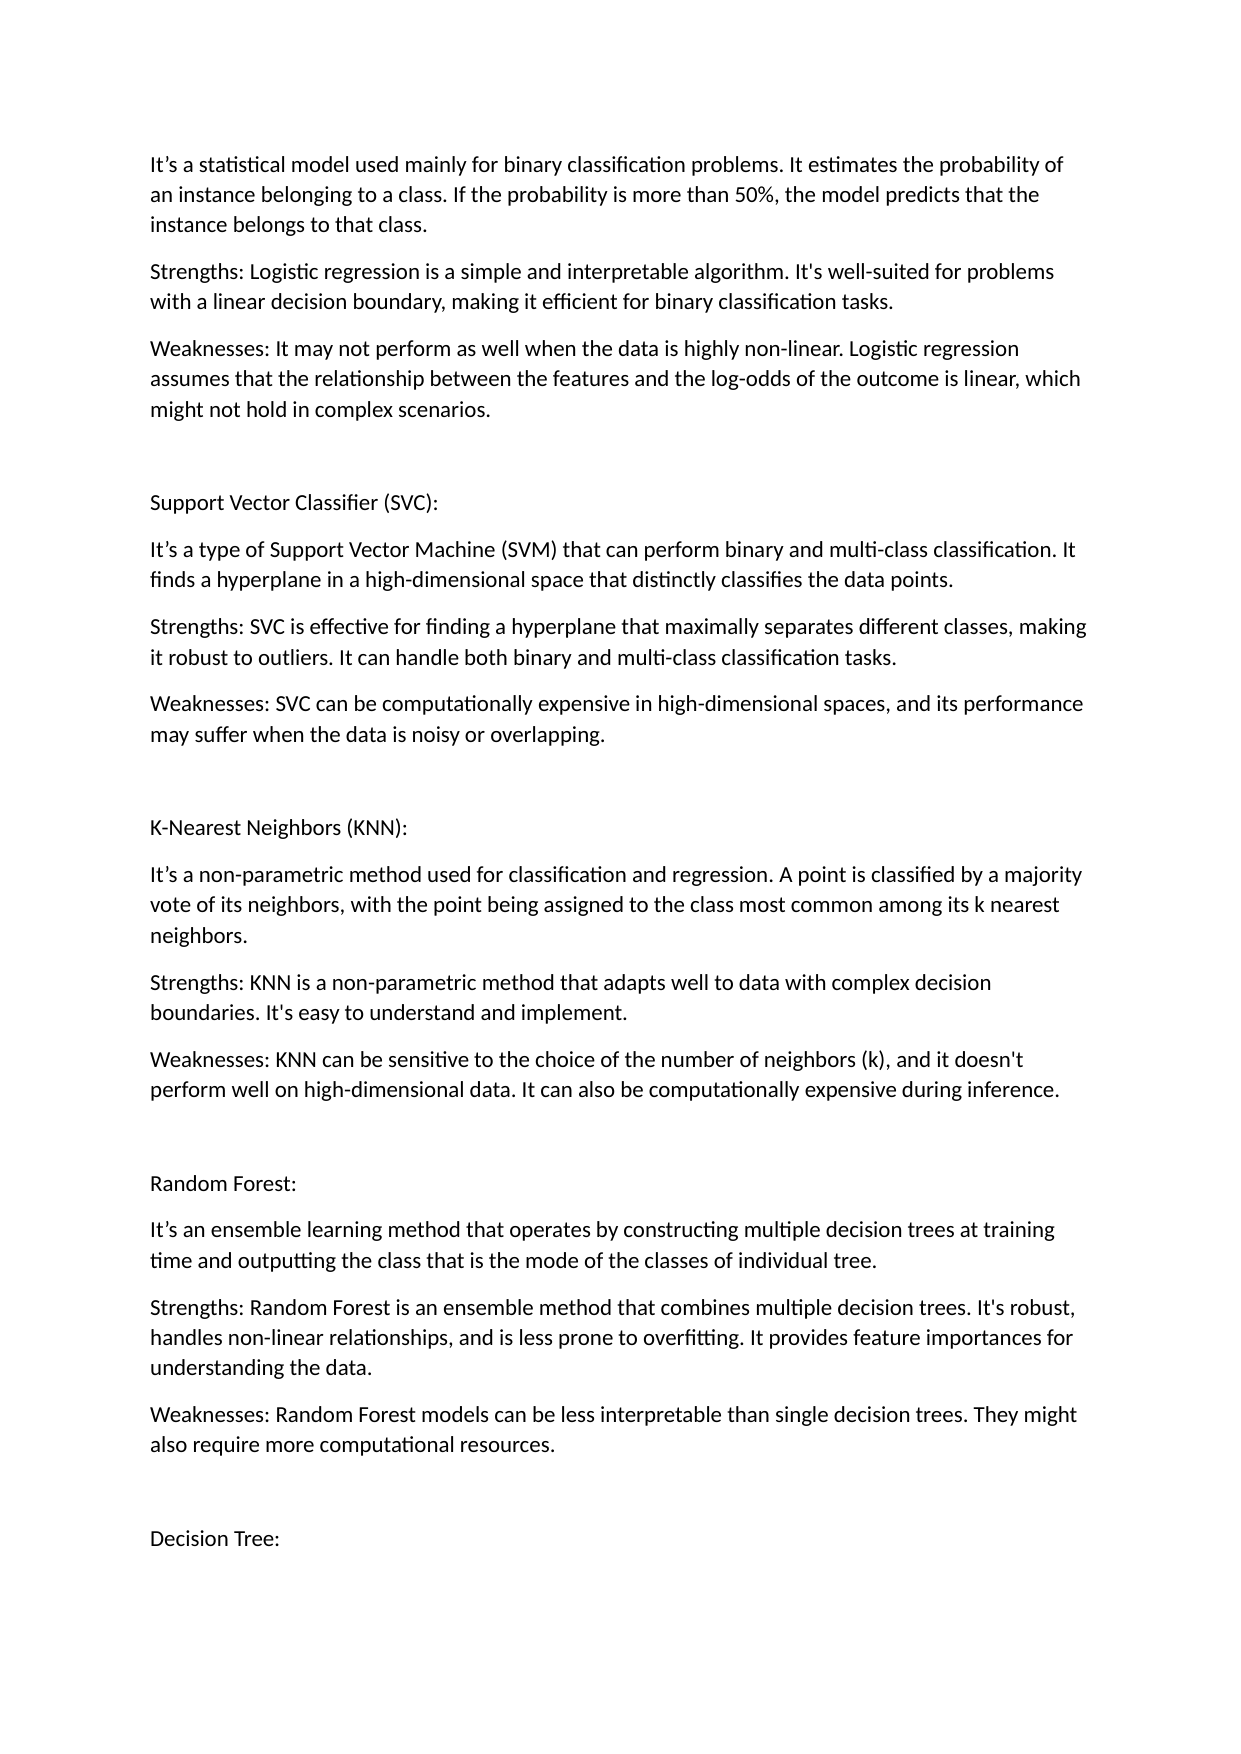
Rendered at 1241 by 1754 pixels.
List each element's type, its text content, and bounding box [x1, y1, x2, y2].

text It’s a non-parametric method used for classification and regression. A point is classified by a majority vote of its neighbors, with the point being assigned to the class most common among its k nearest neighbors. [150, 860, 1090, 949]
text Strengths: Random Forest is an ensemble method that combines multiple decision trees. It's robust, handles non-linear relationships, and is less prone to overfitting. It provides feature importances for understanding the data. [150, 1293, 1090, 1381]
text Strengths: SVC is effective for finding a hyperplane that maximally separates different classes, making it robust to outliers. It can handle both binary and multi-class classification tasks. [150, 612, 1090, 671]
text Strengths: KNN is a non-parametric method that adapts well to data with complex decision boundaries. It's easy to understand and implement. [150, 968, 1090, 1026]
text It’s a statistical model used mainly for binary classification problems. It estimates the probability of an instance belonging to a class. If the probability is more than 50%, the model predicts that the instance belongs to that class. [150, 150, 1090, 238]
text K-Nearest Neighbors (KNN): [150, 813, 1090, 842]
text Random Forest: [150, 1169, 1090, 1197]
text Weaknesses: It may not perform as well when the data is highly non-linear. Logistic regression assumes that the relationship between the features and the log-odds of the outcome is linear, which might not hold in complex scenarios. [150, 334, 1090, 423]
text Weaknesses: KNN can be sensitive to the choice of the number of neighbors (k), and it doesn't perform well on high-dimensional data. It can also be computationally expensive during inference. [150, 1045, 1090, 1103]
text It’s an ensemble learning method that operates by constructing multiple decision trees at training time and outputting the class that is the mode of the classes of individual tree. [150, 1216, 1090, 1274]
text Support Vector Classifier (SVC): [150, 488, 1090, 517]
text Weaknesses: Random Forest models can be less interpretable than single decision trees. They might also require more computational resources. [150, 1400, 1090, 1458]
text Strengths: Logistic regression is a simple and interpretable algorithm. It's well-suited for problems with a linear decision boundary, making it efficient for binary classification tasks. [150, 257, 1090, 316]
text Weaknesses: SVC can be computationally expensive in high-dimensional spaces, and its performance may suffer when the data is noisy or overlapping. [150, 689, 1090, 748]
text Decision Tree: [150, 1524, 1090, 1552]
text It’s a type of Support Vector Machine (SVM) that can perform binary and multi-class classification. It finds a hyperplane in a high-dimensional space that distinctly classifies the data points. [150, 535, 1090, 594]
